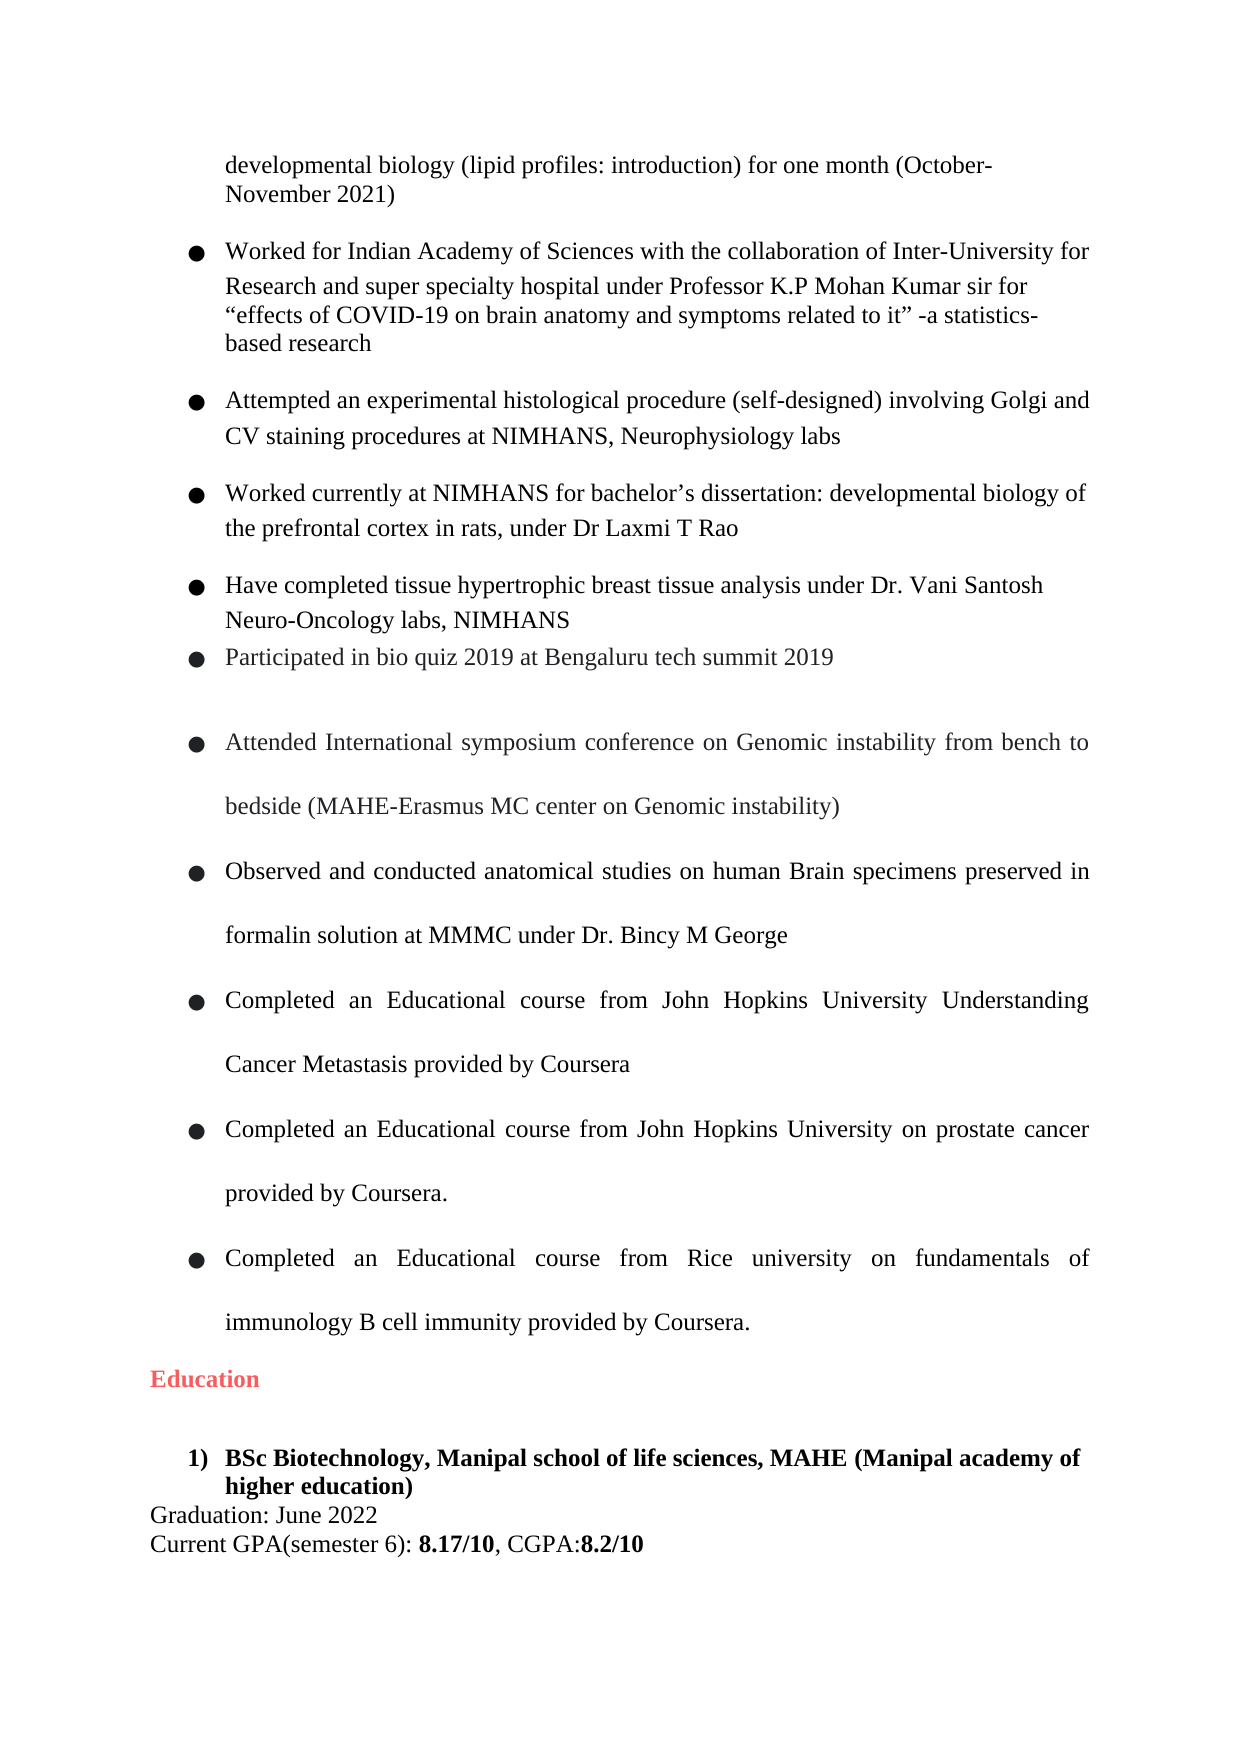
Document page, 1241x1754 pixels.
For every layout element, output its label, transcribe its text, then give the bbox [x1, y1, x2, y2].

text Graduation: June 2022 [150, 1500, 1090, 1529]
list Completed an Educational course from Rice university on fundamentals of immunology B cell immunity provided by Coursera. [187, 1235, 1090, 1336]
list Worked for Indian Academy of Sciences with the collaboration of Inter-University for Research and super specialty hospital under Professor K.P Mohan Kumar sir for “effects of COVID-19 on brain anatomy and symptoms related to it” -a statistics-based research [187, 228, 1093, 357]
list Completed an Educational course from John Hopkins University on prostate cancer provided by Coursera. [187, 1106, 1090, 1207]
text Current GPA(semester 6): 8.17/10, CGPA:8.2/10 [150, 1529, 1090, 1558]
text Education [150, 1364, 1090, 1393]
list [187, 150, 1093, 207]
list BSc Biotechnology, Manipal school of life sciences, MAHE (Manipal academy of higher education) [187, 1443, 1090, 1500]
list Have completed tissue hypertrophic breast tissue analysis under Dr. Vani Santosh Neuro-Oncology labs, NIMHANS [187, 563, 1093, 634]
list Attempted an experimental histological procedure (self-designed) involving Golgi and CV staining procedures at NIMHANS, Neurophysiology labs [187, 378, 1093, 449]
list Worked currently at NIMHANS for bachelor’s dissertation: developmental biology of the prefrontal cortex in rats, under Dr Laxmi T Rao [187, 470, 1093, 542]
list Attended International symposium conference on Genomic instability from bench to bedside (MAHE-Erasmus MC center on Genomic instability) [187, 719, 1090, 820]
list Participated in bio quiz 2019 at Bengaluru tech summit 2019 [187, 634, 1090, 677]
list Observed and conducted anatomical studies on human Brain specimens preserved in formalin solution at MMMC under Dr. Bincy M George [187, 848, 1090, 949]
list Completed an Educational course from John Hopkins University Understanding Cancer Metastasis provided by Coursera [187, 977, 1090, 1078]
